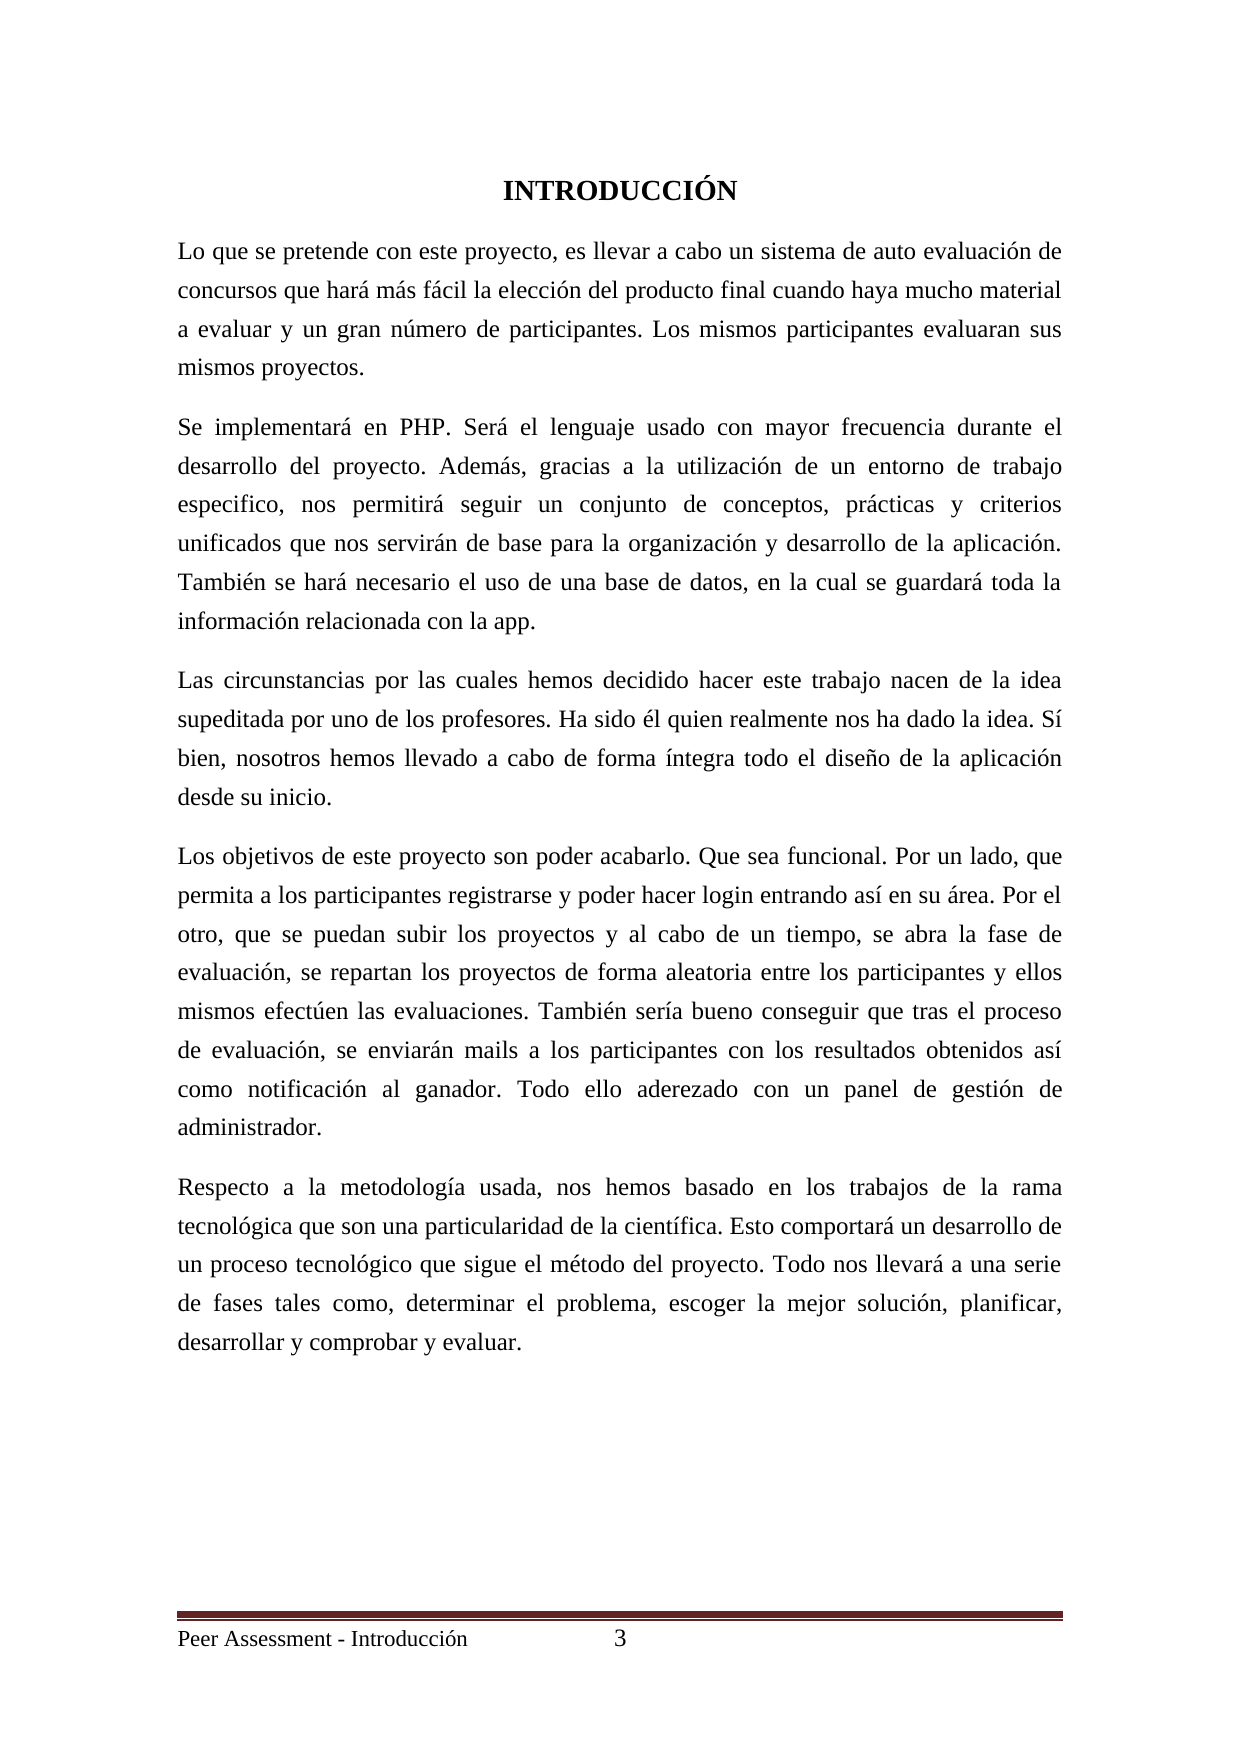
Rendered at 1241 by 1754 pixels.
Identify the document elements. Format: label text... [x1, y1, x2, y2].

text Los objetivos de este proyecto son poder acabarlo. Que sea funcional. Por un lado, que permita a los participantes registrarse y poder hacer login entrando así en su área. Por el otro, que se puedan subir los proyectos y al cabo de un tiempo, se abra la fase de evaluación, se repartan los proyectos de forma aleatoria entre los participantes y ellos mismos efectúen las evaluaciones. También sería bueno conseguir que tras el proceso de evaluación, se enviarán mails a los participantes con los resultados obtenidos así como notificación al ganador. Todo ello aderezado con un panel de gestión de administrador. [177, 841, 1063, 1141]
text Las circunstancias por las cuales hemos decidido hacer este trabajo nacen de la idea supeditada por uno de los profesores. Ha sido él quien realmente nos ha dado la idea. Sí bien, nosotros hemos llevado a cabo de forma íntegra todo el diseño de la aplicación desde su inicio. [177, 665, 1063, 810]
subtitle INTRODUCCIÓN [177, 173, 1063, 206]
text Se implementará en PHP. Será el lenguaje usado con mayor frecuencia durante el desarrollo del proyecto. Además, gracias a la utilización de un entorno de trabajo especifico, nos permitirá seguir un conjunto de conceptos, prácticas y criterios unificados que nos servirán de base para la organización y desarrollo de la aplicación. También se hará necesario el uso de una base de datos, en la cual se guardará toda la información relacionada con la app. [177, 412, 1063, 634]
text Respecto a la metodología usada, nos hemos basado en los trabajos de la rama tecnológica que son una particularidad de la científica. Esto comportará un desarrollo de un proceso tecnológico que sigue el método del proyecto. Todo nos llevará a una serie de fases tales como, determinar el problema, escoger la mejor solución, planificar, desarrollar y comprobar y evaluar. [177, 1172, 1063, 1356]
text Lo que se pretende con este proyecto, es llevar a cabo un sistema de auto evaluación de concursos que hará más fácil la elección del producto final cuando haya mucho material a evaluar y un gran número de participantes. Los mismos participantes evaluaran sus mismos proyectos. [177, 236, 1063, 381]
